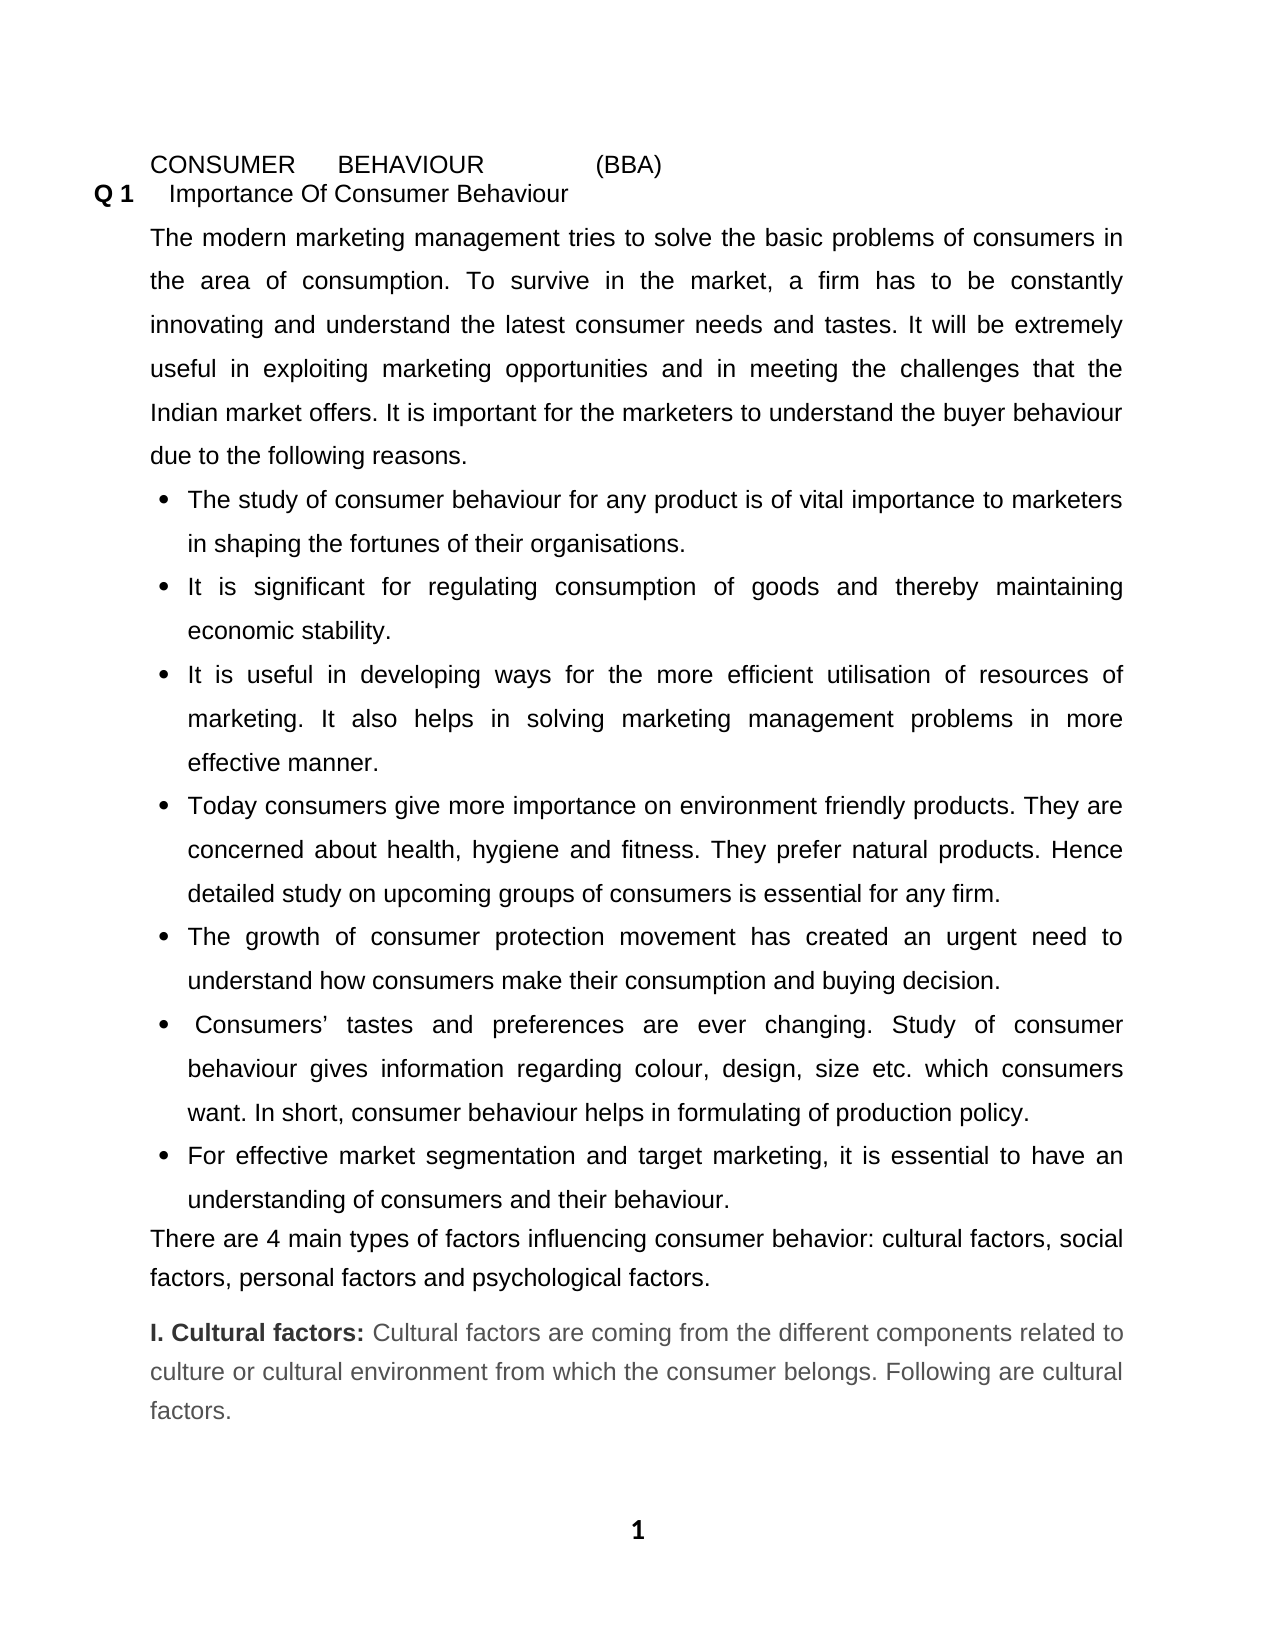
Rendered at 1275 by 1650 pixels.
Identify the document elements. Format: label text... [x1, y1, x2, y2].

list For effective market segmentation and target marketing, it is essential to have an understanding of consumers and their behaviour. [159, 1126, 1125, 1214]
list The growth of consumer protection movement has created an urgent need to understand how consumers make their consumption and buying decision. [159, 907, 1125, 995]
list Today consumers give more importance on environment friendly products. They are concerned about health, hygiene and fitness. They prefer natural products. Hence detailed study on upcoming groups of consumers is essential for any firm. [159, 776, 1125, 907]
text CONSUMER BEHAVIOUR (BBA) [150, 150, 1125, 179]
list The study of consumer behaviour for any product is of vital importance to marketers in shaping the fortunes of their organisations. [159, 470, 1125, 557]
text The modern marketing management tries to solve the basic problems of consumers in the area of consumption. To survive in the market, a firm has to be constantly innovating and understand the latest consumer needs and tastes. It will be extremely useful in exploiting marketing opportunities and in meeting the challenges that the Indian market offers. It is important for the marketers to understand the buyer behaviour due to the following reasons. [150, 207, 1125, 470]
list It is useful in developing ways for the more efficient utilisation of resources of marketing. It also helps in solving marketing management problems in more effective manner. [159, 645, 1125, 776]
list It is significant for regulating consumption of goods and thereby maintaining economic stability. [159, 557, 1125, 645]
text I. Cultural factors: Cultural factors are coming from the different components related to culture or cultural environment from which the consumer belongs. Following are cultural factors. [150, 1307, 1125, 1425]
text There are 4 main types of factors influencing consumer behavior: cultural factors, social factors, personal factors and psychological factors. [150, 1214, 1125, 1292]
list Consumers’ tastes and preferences are ever changing. Study of consumer behaviour gives information regarding colour, design, size etc. which consumers want. In short, consumer behaviour helps in formulating of production policy. [159, 995, 1125, 1126]
subtitle Q 1 Importance Of Consumer Behaviour [94, 179, 1125, 207]
